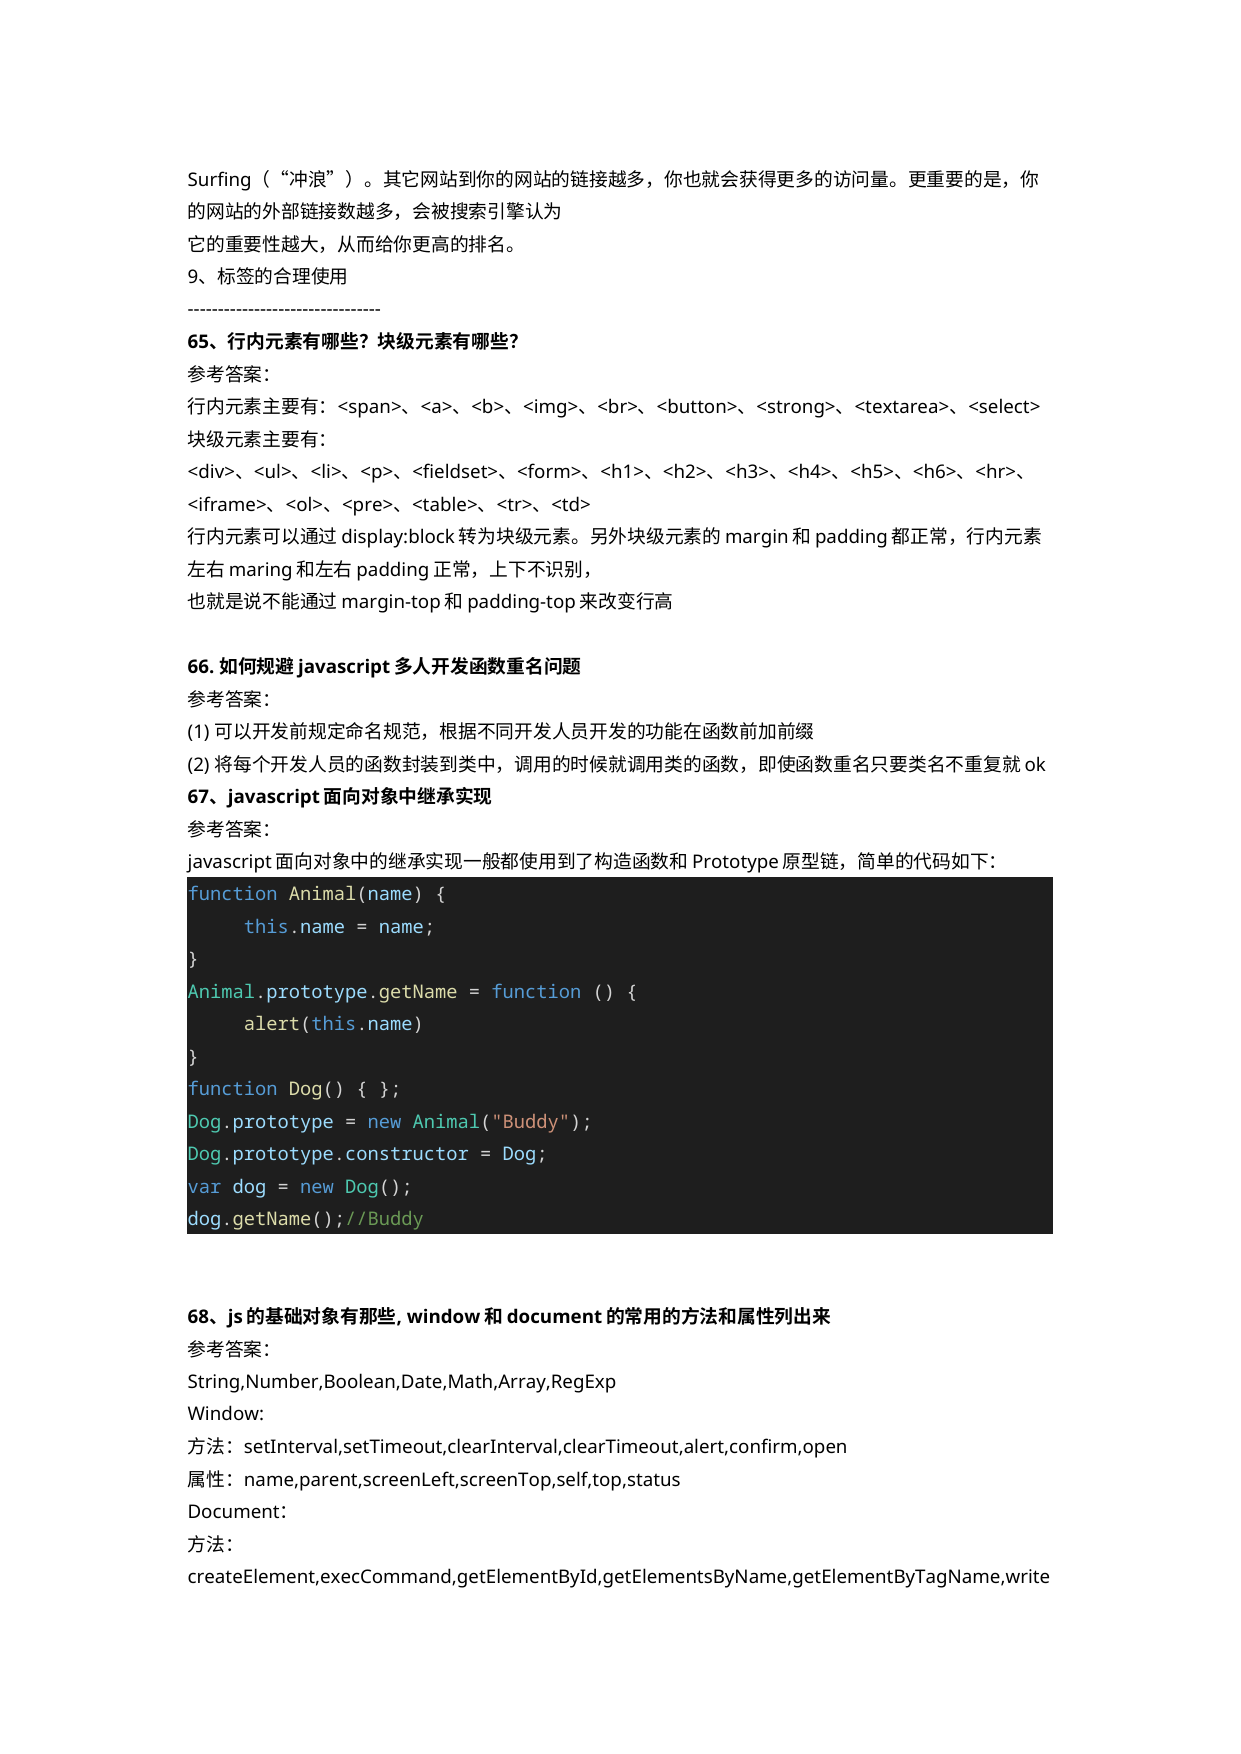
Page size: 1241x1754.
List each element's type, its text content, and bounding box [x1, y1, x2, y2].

text 9、标签的合理使用 [187, 259, 1053, 292]
text 66. 如何规避javascript多人开发函数重名问题 [187, 649, 1053, 682]
text 方法：createElement,execCommand,getElementById,getElementsByName,getElementByTagName,write,writeln [187, 1527, 1053, 1592]
text <iframe>、<ol>、<pre>、<table>、<tr>、<td> [187, 487, 1053, 519]
text -------------------------------- [187, 292, 1053, 324]
text 参考答案： [187, 812, 1053, 844]
text javascript面向对象中的继承实现一般都使用到了构造函数和Prototype原型链，简单的代码如下： [187, 844, 1053, 877]
text Dog.prototype.constructor = Dog; [187, 1137, 1053, 1169]
text Document： [187, 1494, 1053, 1527]
text 参考答案： [187, 1332, 1053, 1364]
text 方法：setInterval,setTimeout,clearInterval,clearTimeout,alert,confirm,open [187, 1429, 1053, 1462]
text alert(this.name) [187, 1007, 1053, 1039]
text 参考答案： [187, 682, 1053, 714]
text 也就是说不能通过margin-top和padding-top来改变行高 [187, 584, 1053, 617]
text 65、行内元素有哪些？块级元素有哪些？ [187, 324, 1053, 357]
text 块级元素主要有：<div>、<ul>、<li>、<p>、<fieldset>、<form>、<h1>、<h2>、<h3>、<h4>、<h5>、<h6>、<hr>、 [187, 422, 1053, 487]
text 行内元素主要有：<span>、<a>、<b>、<img>、<br>、<button>、<strong>、<textarea>、<select> [187, 389, 1053, 422]
text String,Number,Boolean,Date,Math,Array,RegExp [187, 1364, 1053, 1397]
text (2) 将每个开发人员的函数封装到类中，调用的时候就调用类的函数，即使函数重名只要类名不重复就ok [187, 747, 1053, 779]
text this.name = name; [187, 909, 1053, 942]
text 属性：name,parent,screenLeft,screenTop,self,top,status [187, 1462, 1053, 1494]
text function Dog() { }; [187, 1072, 1053, 1104]
text } [187, 942, 1053, 974]
text var dog = new Dog(); [187, 1169, 1053, 1202]
text Animal.prototype.getName = function () { [187, 974, 1053, 1007]
text 67、javascript面向对象中继承实现 [187, 779, 1053, 812]
text 它的重要性越大，从而给你更高的排名。 [187, 227, 1053, 259]
text } [187, 1039, 1053, 1072]
text Surfing（“冲浪”）。其它网站到你的网站的链接越多，你也就会获得更多的访问量。更重要的是，你的网站的外部链接数越多，会被搜索引擎认为 [187, 162, 1053, 227]
text 参考答案： [187, 357, 1053, 389]
text 68、js的基础对象有那些, window和document的常用的方法和属性列出来 [187, 1299, 1053, 1332]
text Window: [187, 1397, 1053, 1429]
text Dog.prototype = new Animal("Buddy"); [187, 1104, 1053, 1137]
text (1) 可以开发前规定命名规范，根据不同开发人员开发的功能在函数前加前缀 [187, 714, 1053, 747]
text function Animal(name) { [187, 877, 1053, 909]
text 行内元素可以通过display:block转为块级元素。另外块级元素的margin和padding都正常，行内元素左右maring和左右padding正常，上下不识别， [187, 519, 1053, 584]
text dog.getName();//Buddy [187, 1202, 1053, 1234]
